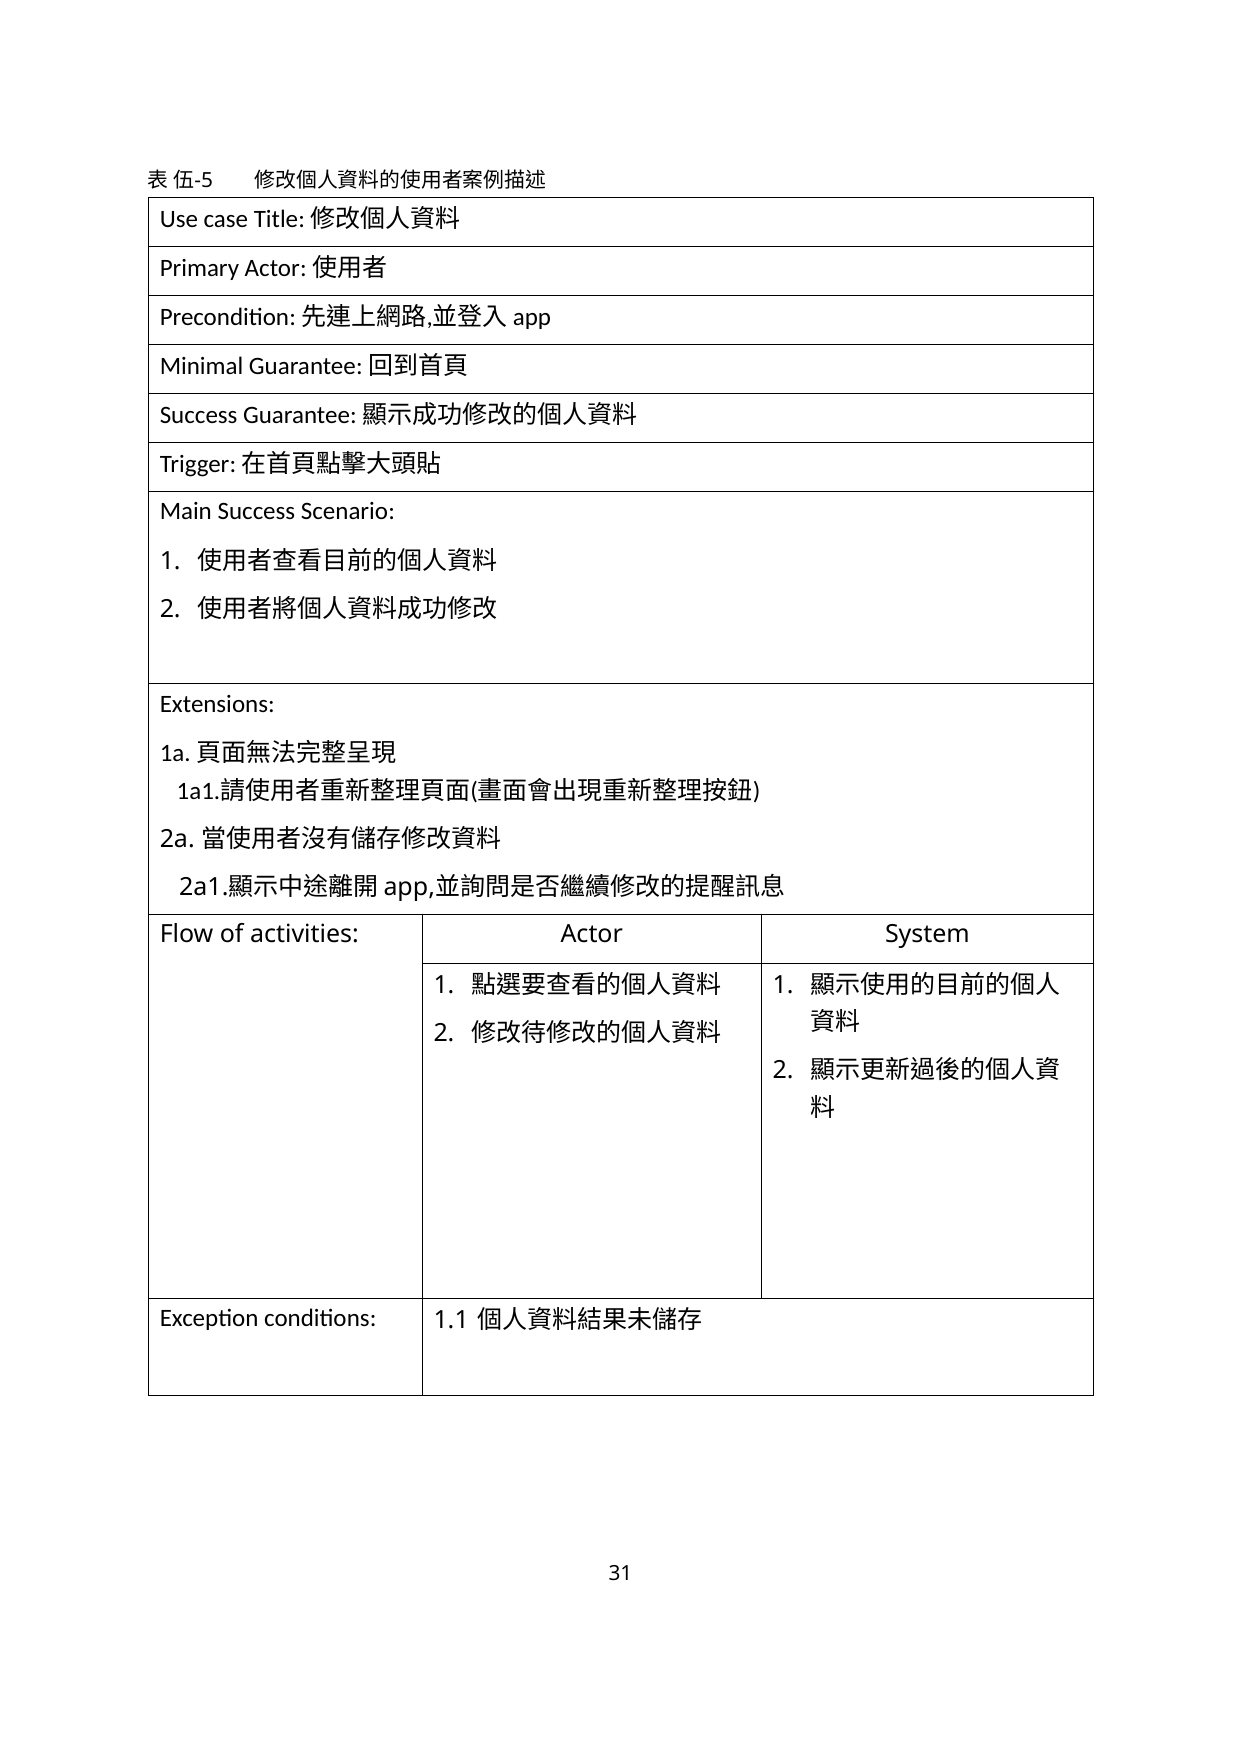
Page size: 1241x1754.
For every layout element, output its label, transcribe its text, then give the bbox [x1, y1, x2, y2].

table_cell Main Success Scenario: 使用者查看目前的個人資料 使用者將個人資料成功修改 [149, 492, 1093, 683]
table_cell 顯示使用的目前的個人資料 顯示更新過後的個人資料 [762, 964, 1093, 1298]
table_cell Exception conditions: [149, 1299, 422, 1395]
table_cell 點選要查看的個人資料 修改待修改的個人資料 [423, 964, 761, 1298]
table_cell Precondition: 先連上網路,並登入app [149, 296, 1093, 344]
table_cell Extensions: 1a. 頁面無法完整呈現 1a1.請使用者重新整理頁面(畫面會出現重新整理按鈕) 2a. 當使用者沒有儲存修改資料 2a1.顯示中途離開app,並詢問是否繼續修改的提醒訊息 [149, 684, 1093, 913]
table_cell 個人資料結果未儲存 [423, 1299, 1093, 1395]
table_cell Trigger: 在首頁點擊大頭貼 [149, 443, 1093, 491]
table_cell Minimal Guarantee: 回到首頁 [149, 345, 1093, 393]
table_cell Success Guarantee: 顯示成功修改的個人資料 [149, 394, 1093, 442]
table_cell System [762, 915, 1093, 962]
table_cell Primary Actor: 使用者 [149, 247, 1093, 295]
table_cell Actor [423, 915, 761, 962]
table_header Use case Title: 修改個人資料 [149, 198, 1093, 246]
table_cell Flow of activities: [149, 915, 422, 1298]
